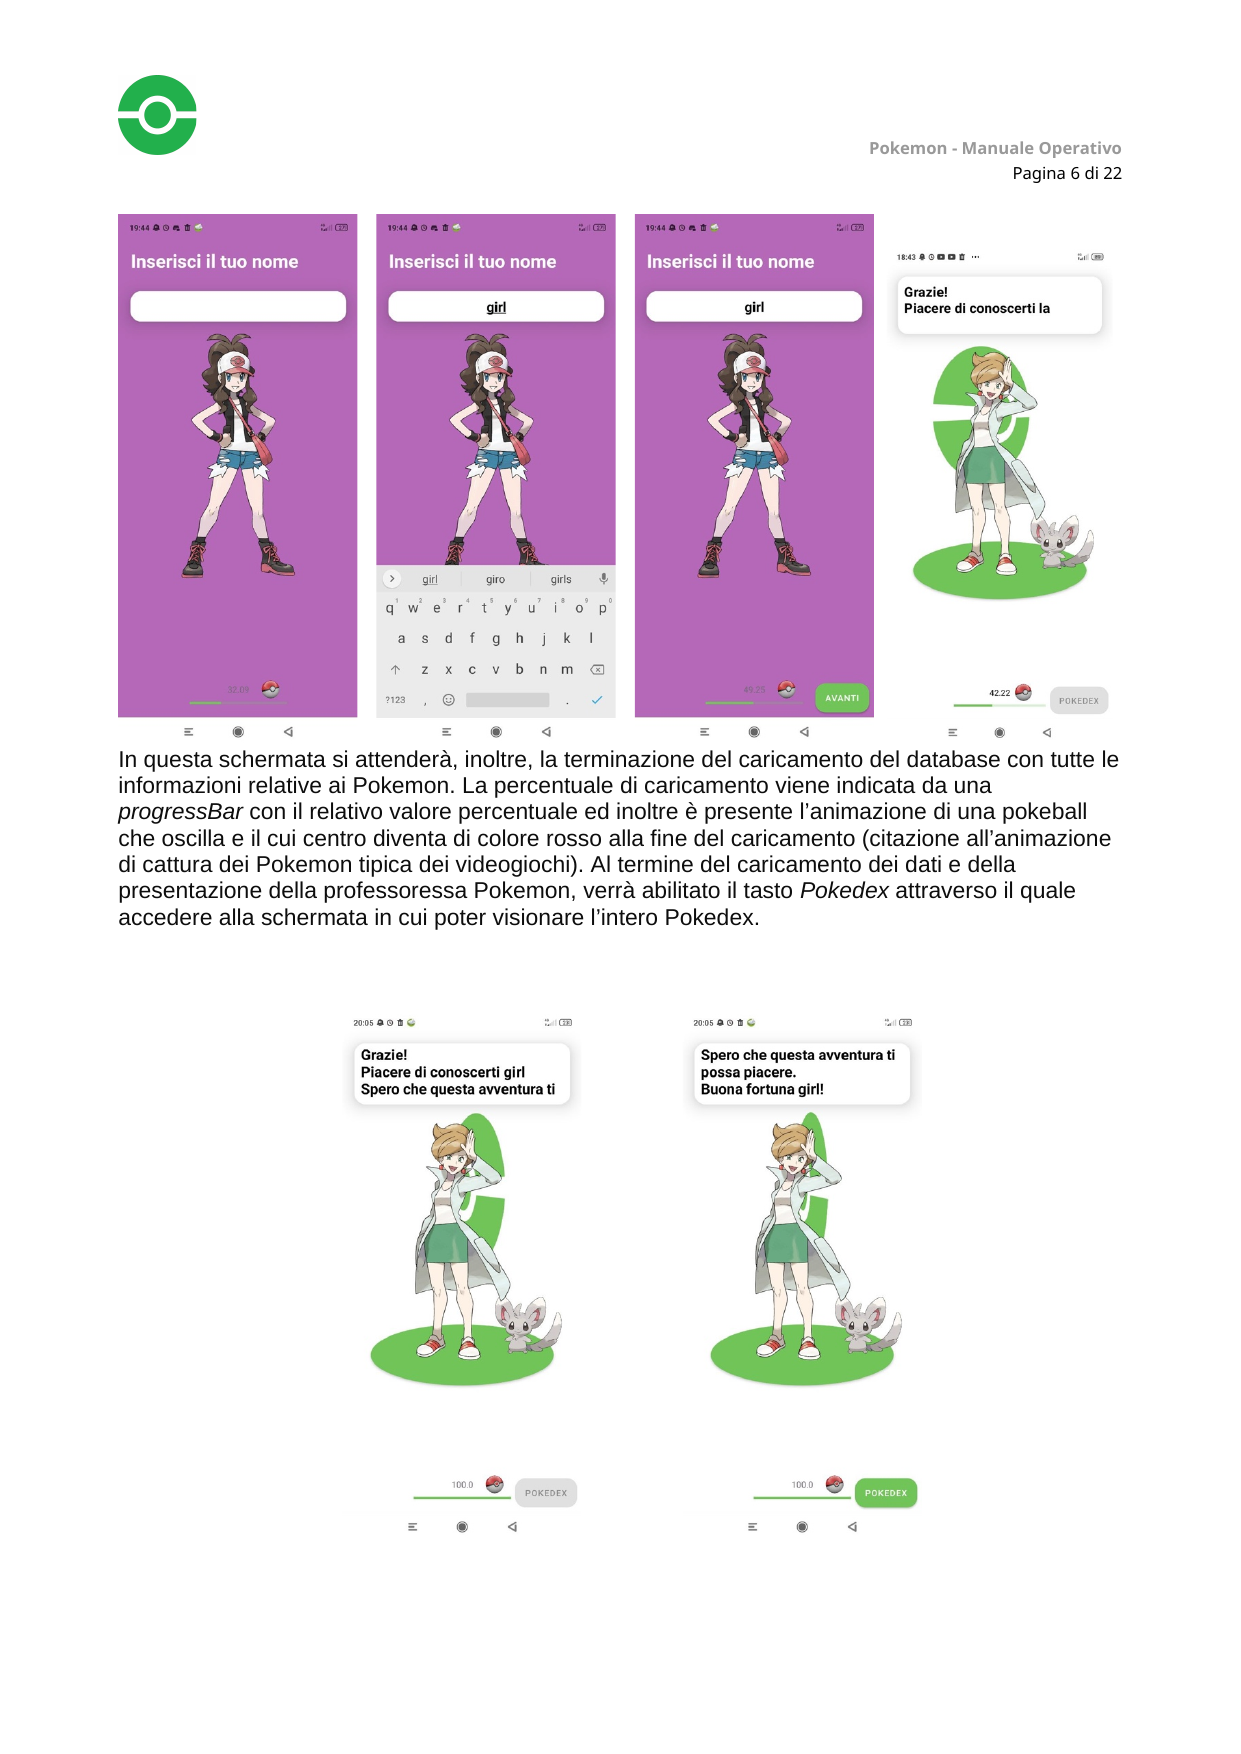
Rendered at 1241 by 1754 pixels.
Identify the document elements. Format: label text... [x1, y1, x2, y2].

picture [118, 214, 358, 746]
picture [682, 1009, 922, 1541]
picture [886, 243, 1113, 746]
picture [118, 75, 197, 155]
picture [376, 214, 616, 746]
text In questa schermata si attenderà, inoltre, la terminazione del caricamento del database con tutte le informazioni relative ai Pokemon. La percentuale di caricamento viene indicata da una progressBar con il relativo valore percentuale ed inoltre è presente l’animazione di una pokeball che oscilla e il cui centro diventa di colore rosso alla fine del caricamento (citazione all’animazione di cattura dei Pokemon tipica dei videogiochi). Al termine del caricamento dei dati e della presentazione della professoressa Pokemon, verrà abilitato il tasto Pokedex attraverso il quale accedere alla schermata in cui poter visionare l’intero Pokedex. [118, 746, 1122, 930]
picture [634, 214, 874, 746]
picture [342, 1009, 582, 1541]
